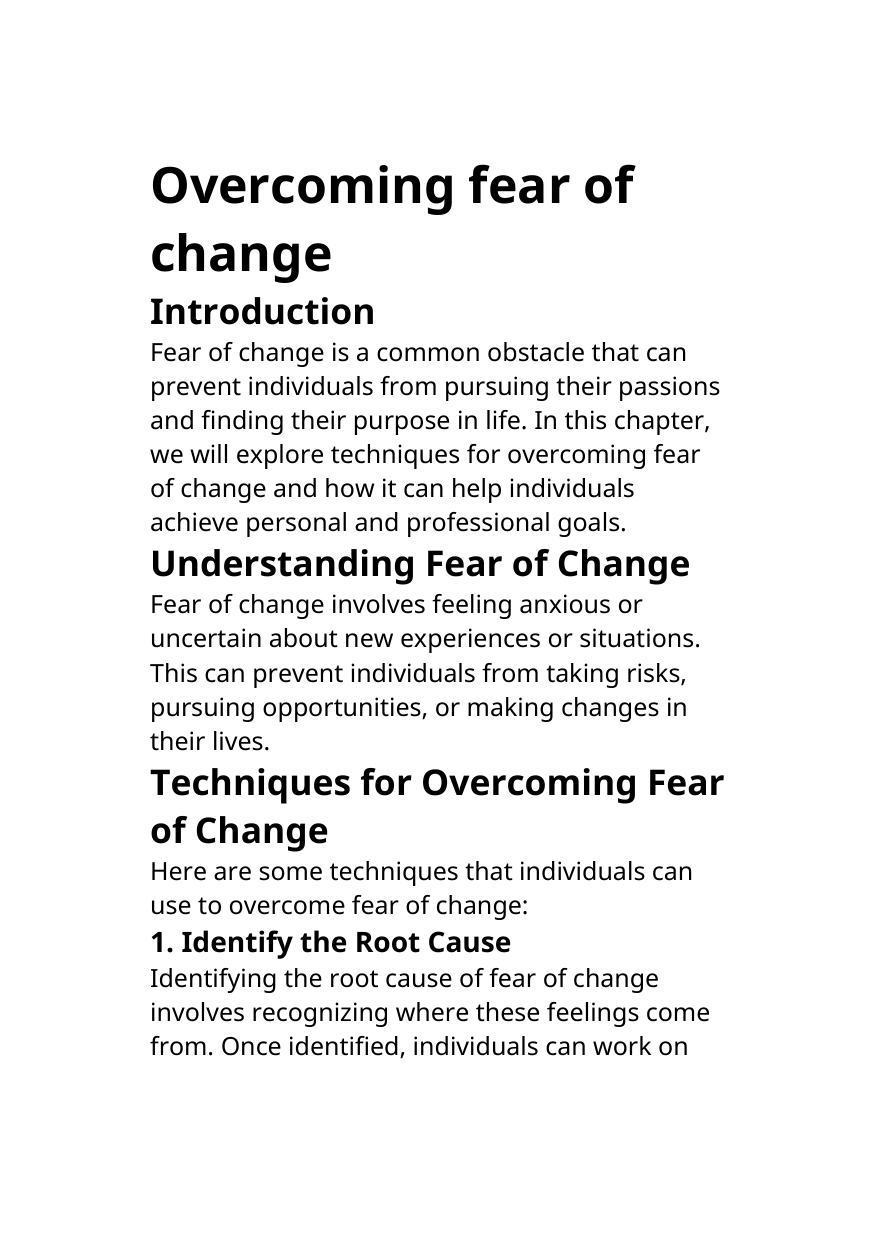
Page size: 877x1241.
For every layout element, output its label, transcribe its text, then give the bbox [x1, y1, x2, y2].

subtitle Introduction [150, 286, 727, 334]
subtitle Techniques for Overcoming Fear of Change [150, 757, 727, 854]
text Here are some techniques that individuals can use to overcome fear of change: [150, 854, 727, 922]
text Fear of change is a common obstacle that can prevent individuals from pursuing their passions and finding their purpose in life. In this chapter, we will explore techniques for overcoming fear of change and how it can help individuals achieve personal and professional goals. [150, 334, 727, 539]
subtitle Overcoming fear of change [150, 150, 727, 286]
subtitle Understanding Fear of Change [150, 539, 727, 587]
text Fear of change involves feeling anxious or uncertain about new experiences or situations. This can prevent individuals from taking risks, pursuing opportunities, or making changes in their lives. [150, 587, 727, 757]
subtitle 1. Identify the Root Cause [150, 922, 727, 960]
